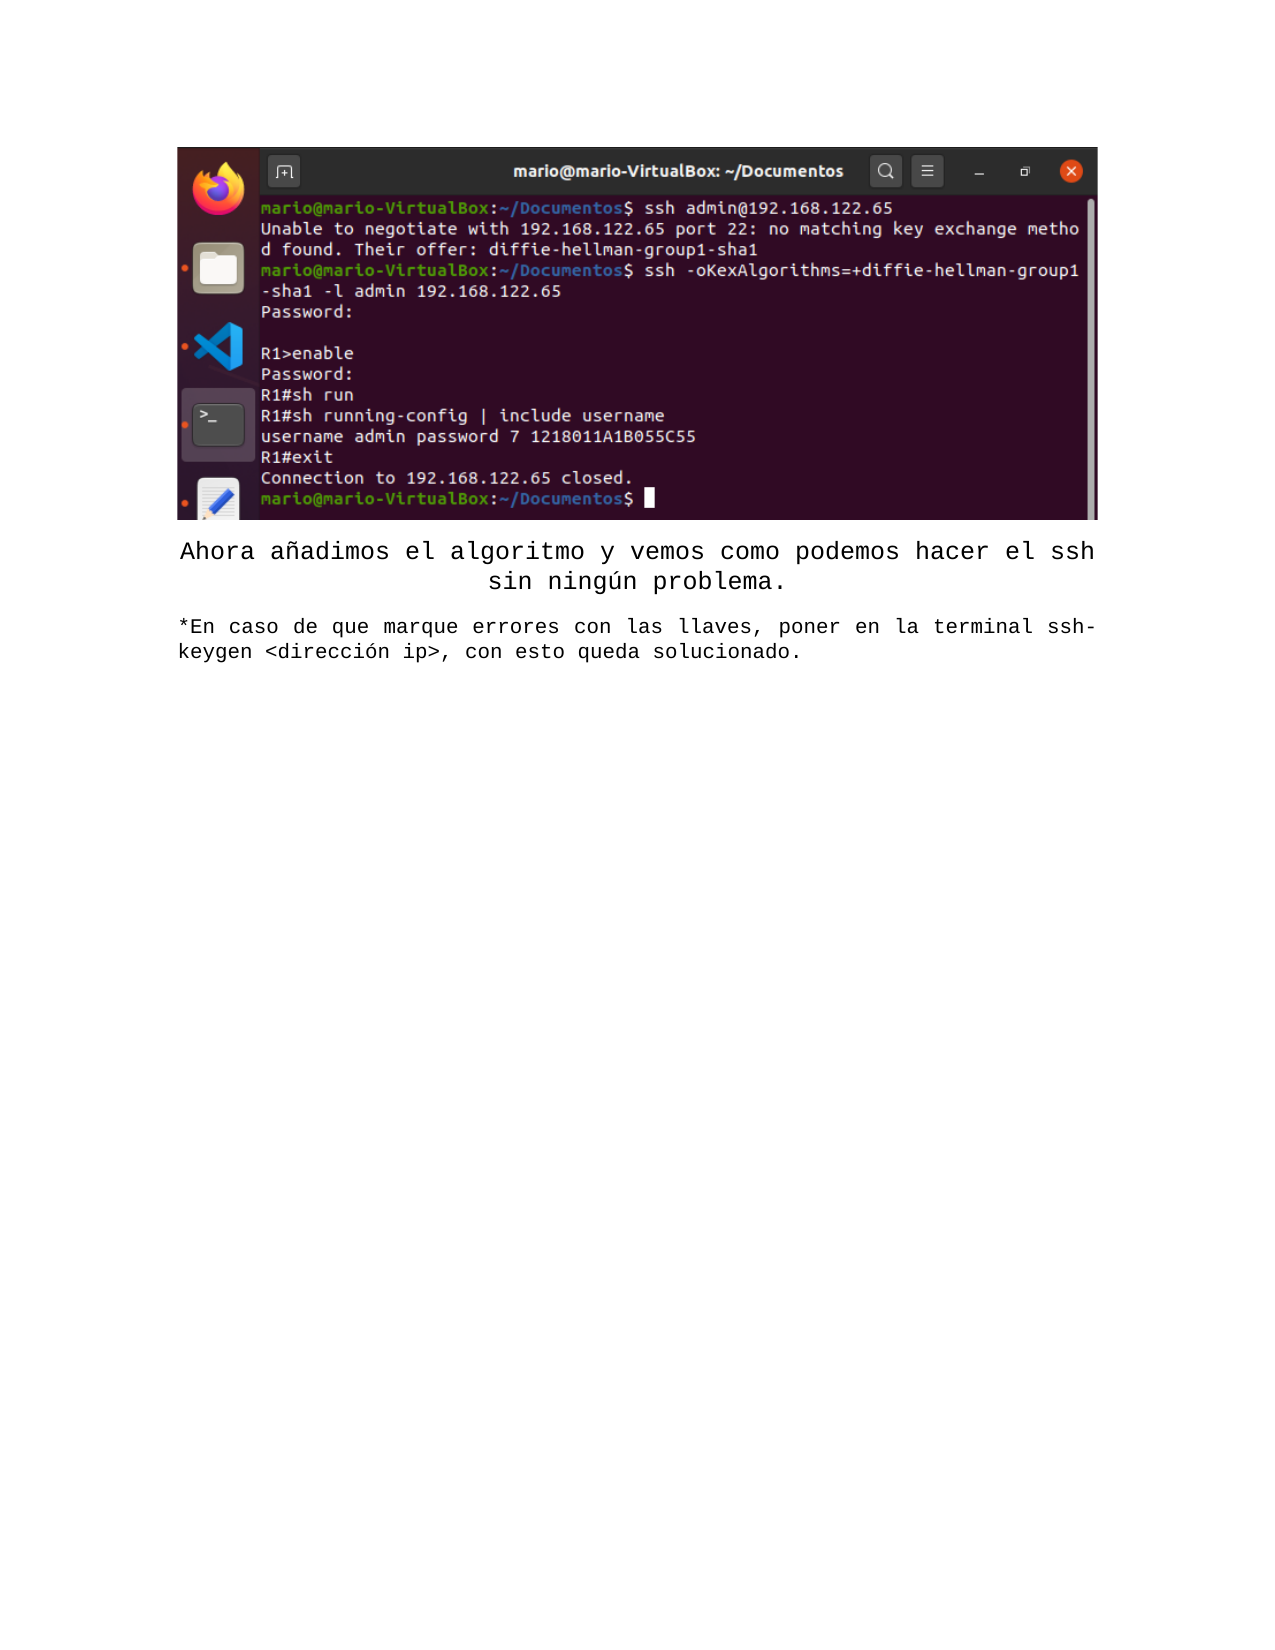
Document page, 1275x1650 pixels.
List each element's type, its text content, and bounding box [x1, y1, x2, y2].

picture [177, 147, 1098, 520]
text *En caso de que marque errores con las llaves, poner en la terminal ssh-keygen <dirección ip>, con esto queda solucionado. [177, 616, 1098, 665]
text Ahora añadimos el algoritmo y vemos como podemos hacer el ssh sin ningún problema. [177, 538, 1098, 597]
